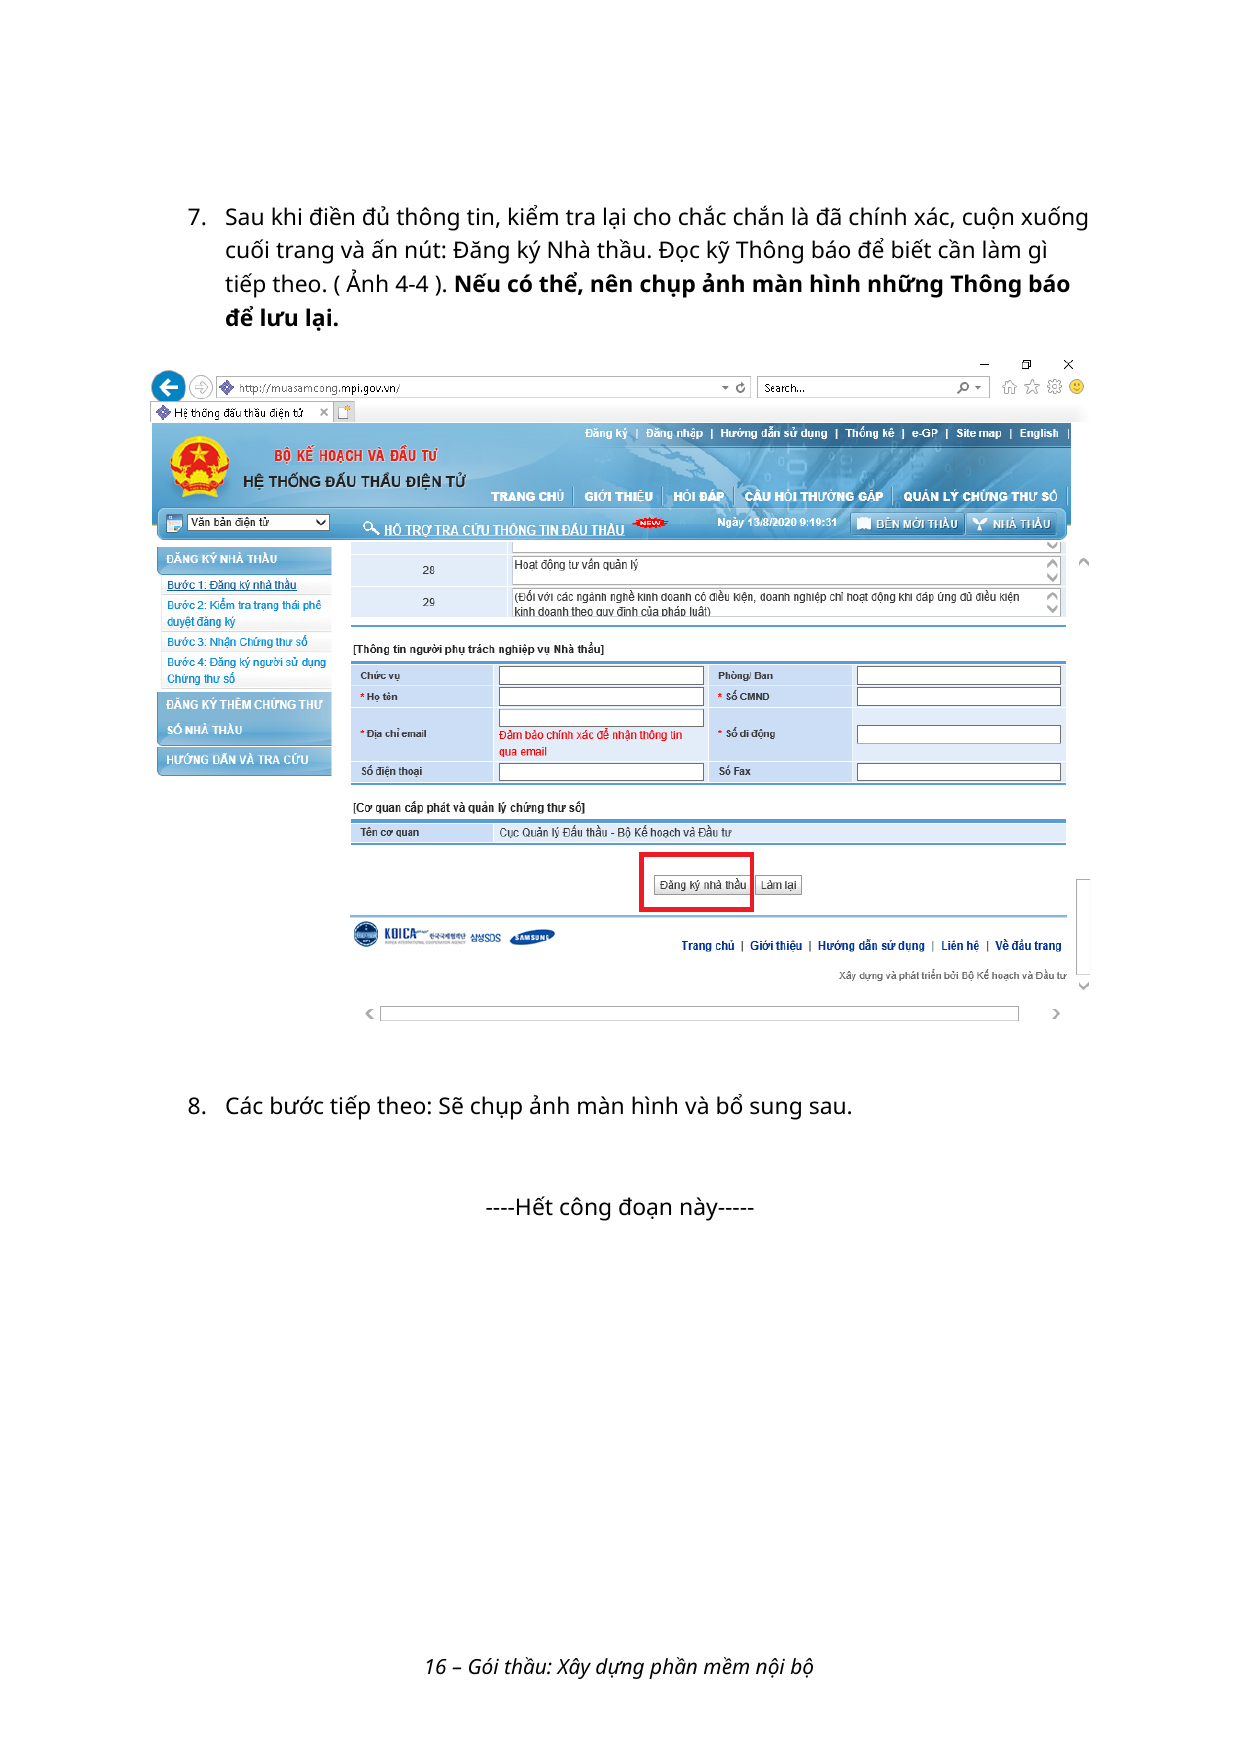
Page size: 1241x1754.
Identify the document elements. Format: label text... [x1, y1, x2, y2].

list Các bước tiếp theo: Sẽ chụp ảnh màn hình và bổ sung sau. [187, 1090, 1090, 1121]
picture [150, 352, 1091, 1021]
text ----Hết công đoạn này----- [150, 1191, 1090, 1222]
list Sau khi điền đủ thông tin, kiểm tra lại cho chắc chắn là đã chính xác, cuộn xuống cuối trang và ấn nút: Đăng ký Nhà thầu. Đọc kỹ Thông báo để biết cần làm gì tiếp theo. ( Ảnh 4-4 ). Nếu có thể, nên chụp ảnh màn hình những Thông báo để lưu lại. [187, 200, 1090, 333]
